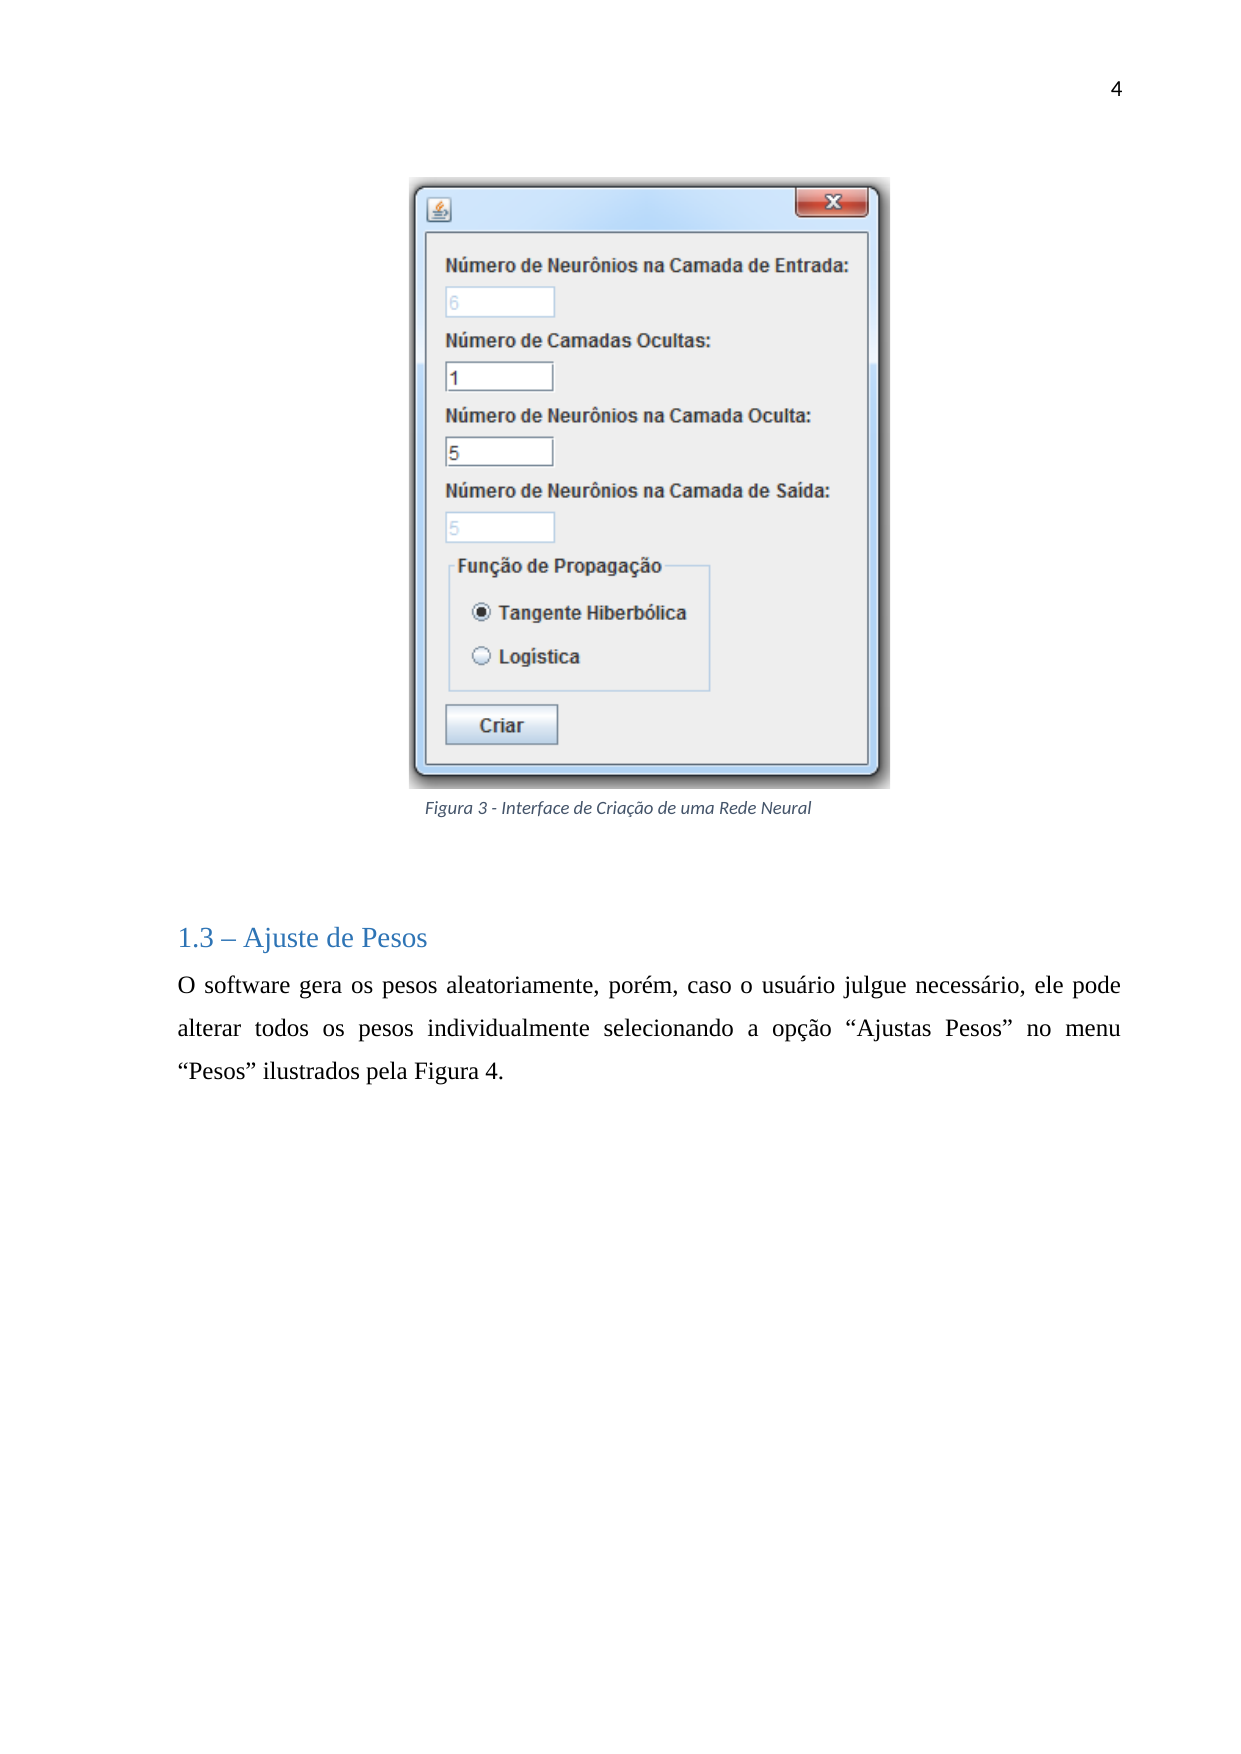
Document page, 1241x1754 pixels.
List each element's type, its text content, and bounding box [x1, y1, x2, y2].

text O software gera os pesos aleatoriamente, porém, caso o usuário julgue necessário, ele pode alterar todos os pesos individualmente selecionando a opção “Ajustas Pesos” no menu “Pesos” ilustrados pela Figura 4. [177, 970, 1122, 1085]
subtitle 1.3 – Ajuste de Pesos [177, 920, 1122, 953]
picture [408, 177, 891, 789]
